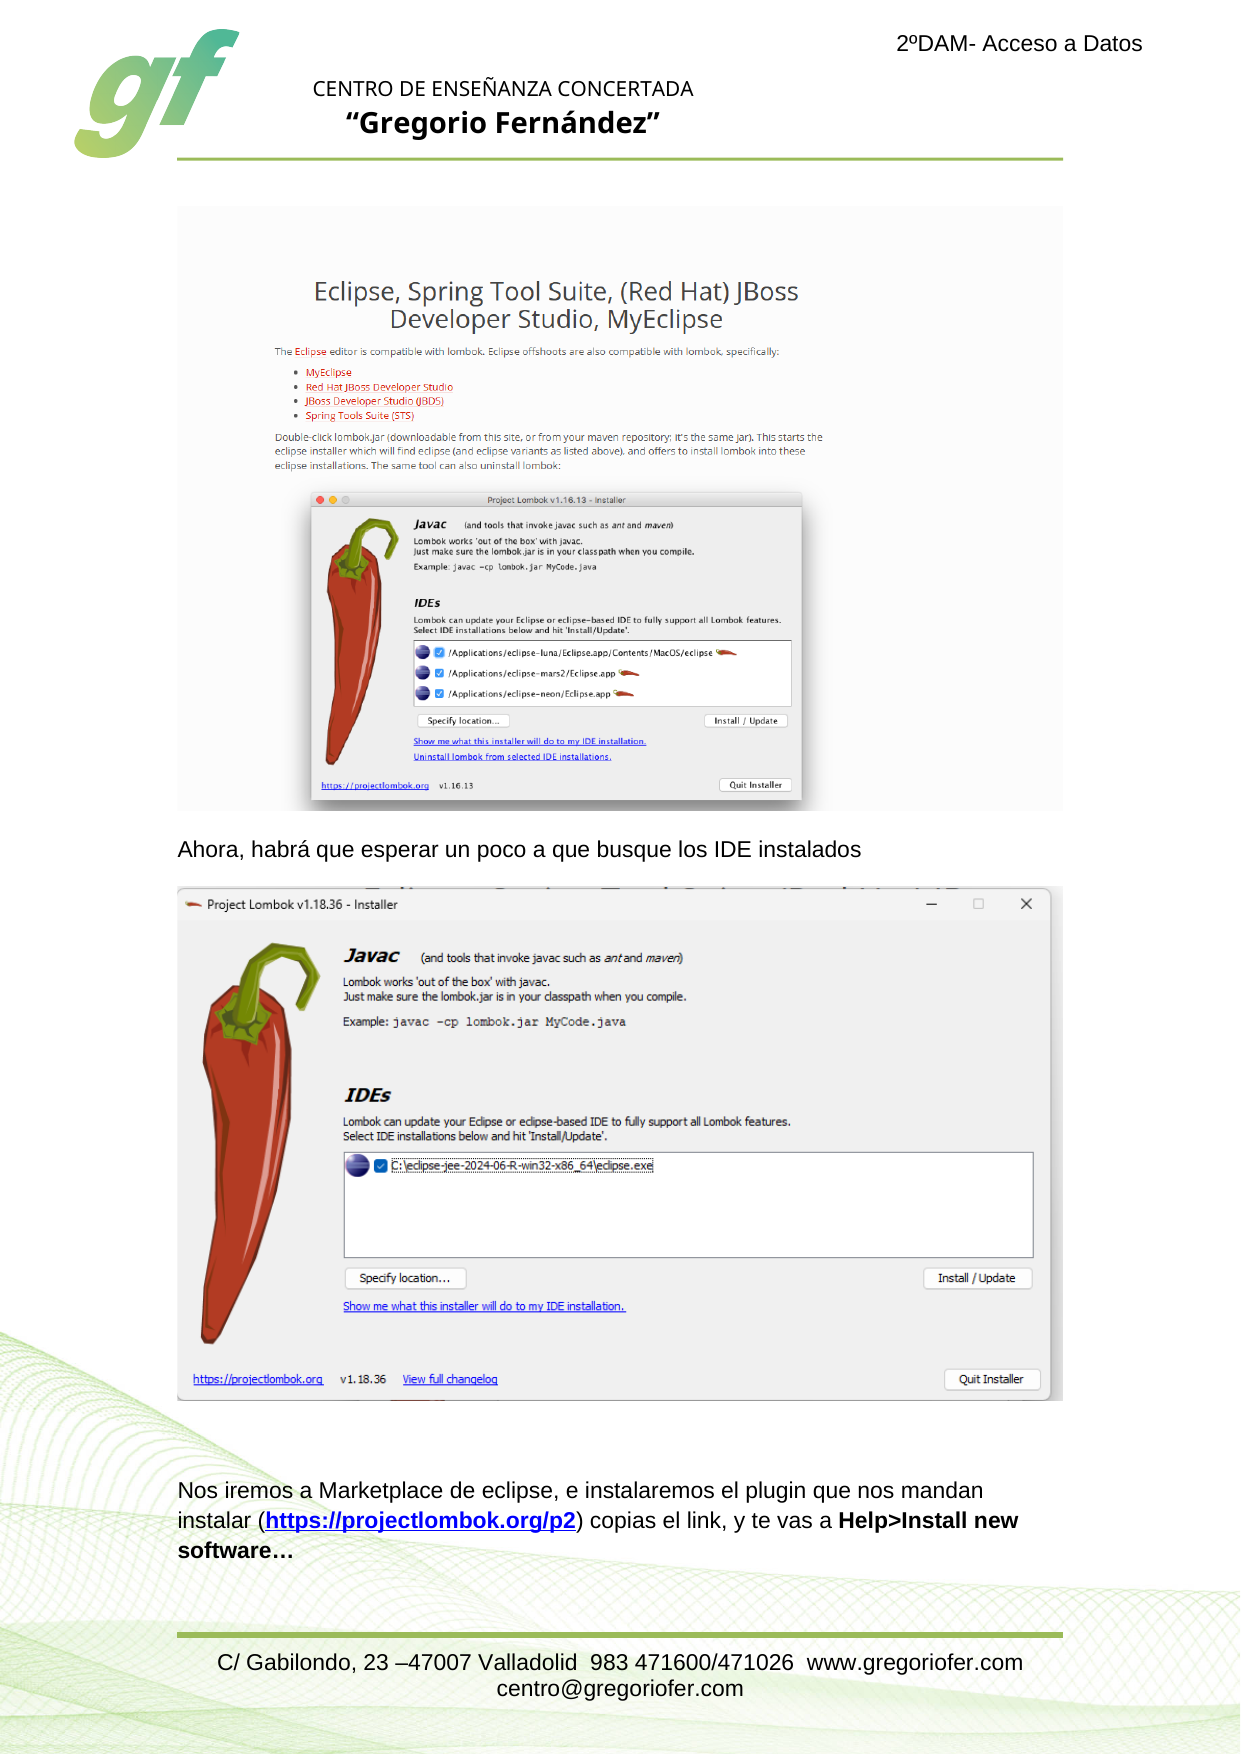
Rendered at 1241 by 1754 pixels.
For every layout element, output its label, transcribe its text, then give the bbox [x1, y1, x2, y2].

text Nos iremos a Marketplace de eclipse, e instalaremos el plugin que nos mandan instalar (https://projectlombok.org/p2) copias el link, y te vas a Help>Install new software… [177, 1477, 1063, 1563]
picture [74, 29, 240, 158]
text Ahora, habrá que esperar un poco a que busque los IDE instalados [177, 836, 1063, 862]
picture [0, 206, 1241, 1754]
